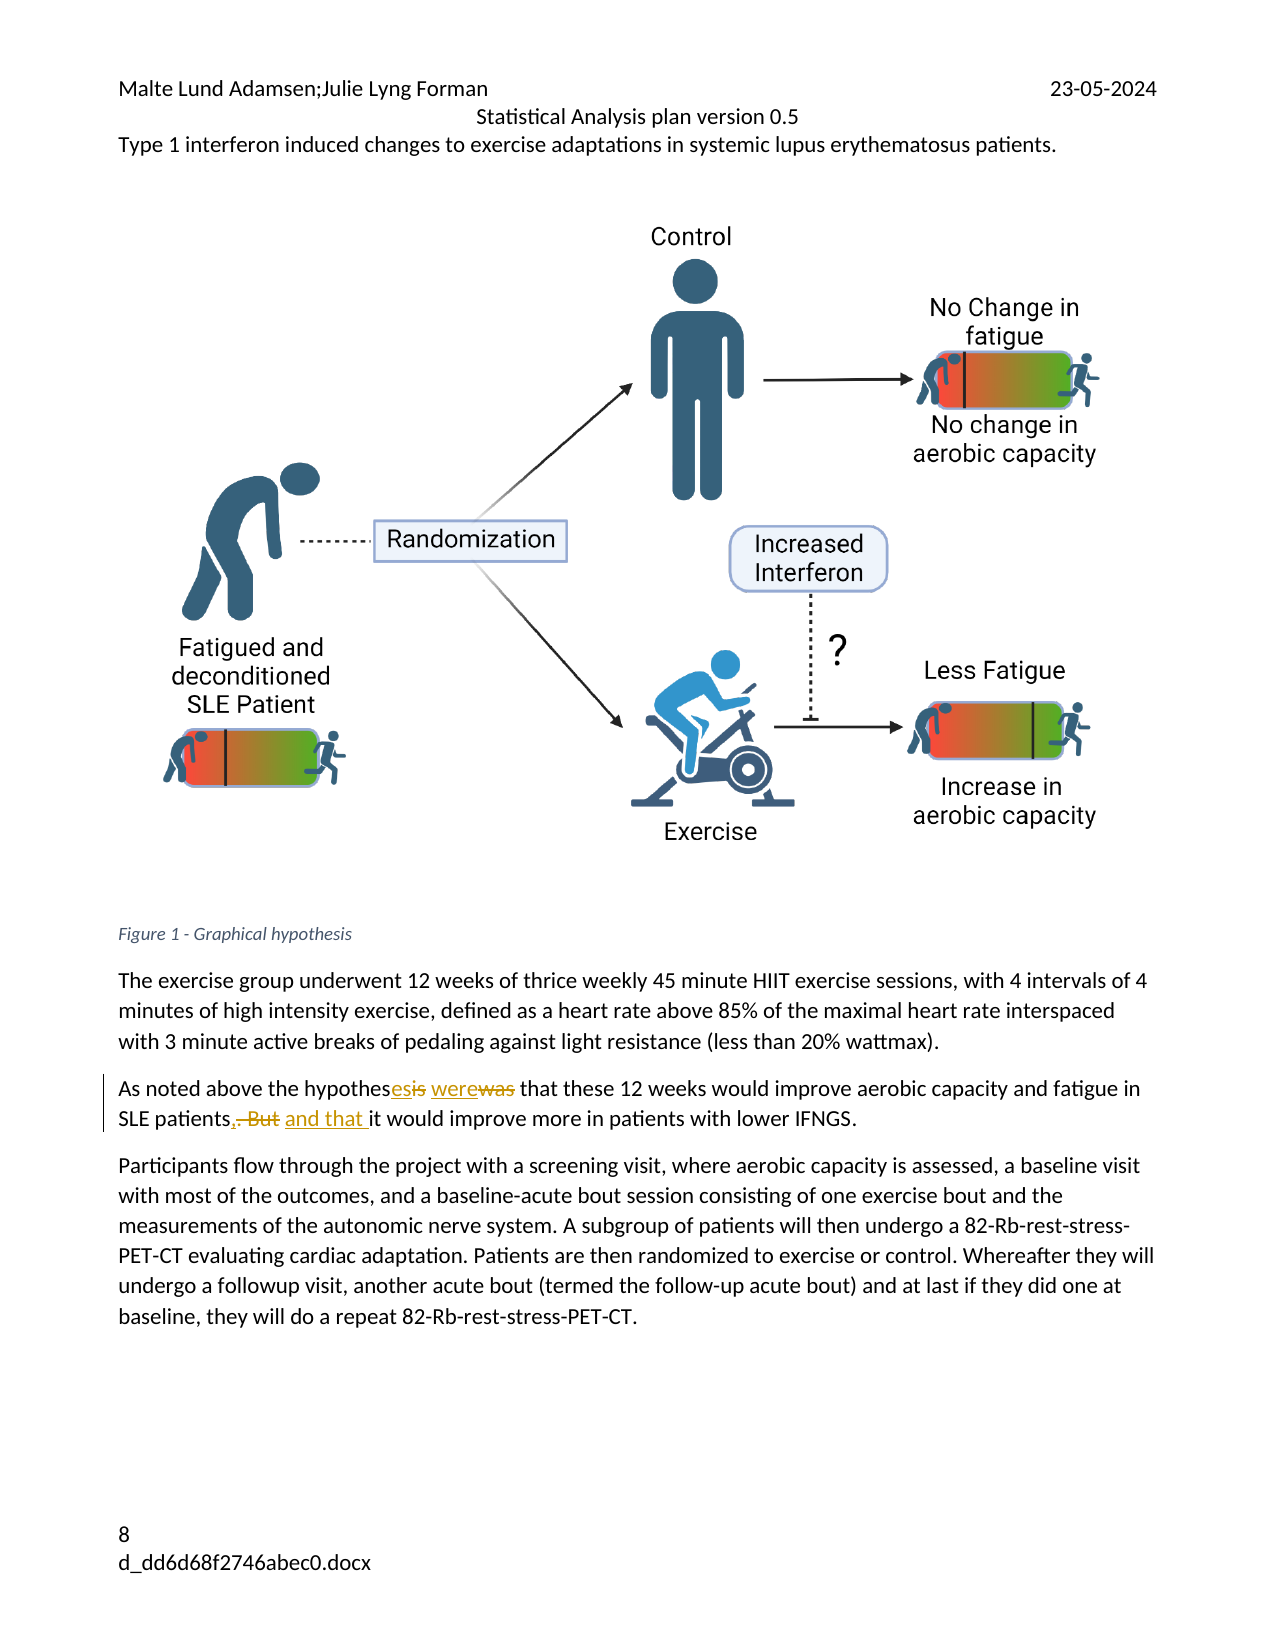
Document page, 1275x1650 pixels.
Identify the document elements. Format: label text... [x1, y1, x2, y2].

text Participants flow through the project with a screening visit, where aerobic capacity is assessed, a baseline visit with most of the outcomes, and a baseline-acute bout session consisting of one exercise bout and the measurements of the autonomic nerve system. A subgroup of patients will then undergo a 82-Rb-rest-stress-PET-CT evaluating cardiac adaptation. Patients are then randomized to exercise or control. Whereafter they will undergo a followup visit, another acute bout (termed the follow-up acute bout) and at last if they did one at baseline, they will do a repeat 82-Rb-rest-stress-PET-CT. [118, 1151, 1157, 1330]
text Figure 1 - Graphical hypothesis [118, 923, 1157, 946]
text The exercise group underwent 12 weeks of thrice weekly 45 minute HIIT exercise sessions, with 4 intervals of 4 minutes of high intensity exercise, defined as a heart rate above 85% of the maximal heart rate interspaced with 3 minute active breaks of pedaling against light resistance (less than 20% wattmax). [118, 966, 1157, 1055]
picture [118, 177, 1156, 904]
text As noted above the hypothes that these 12 weeks would improve aerobic capacity and fatigue in SLE patients it would improve more in patients with lower IFNGS. [118, 1074, 1157, 1132]
